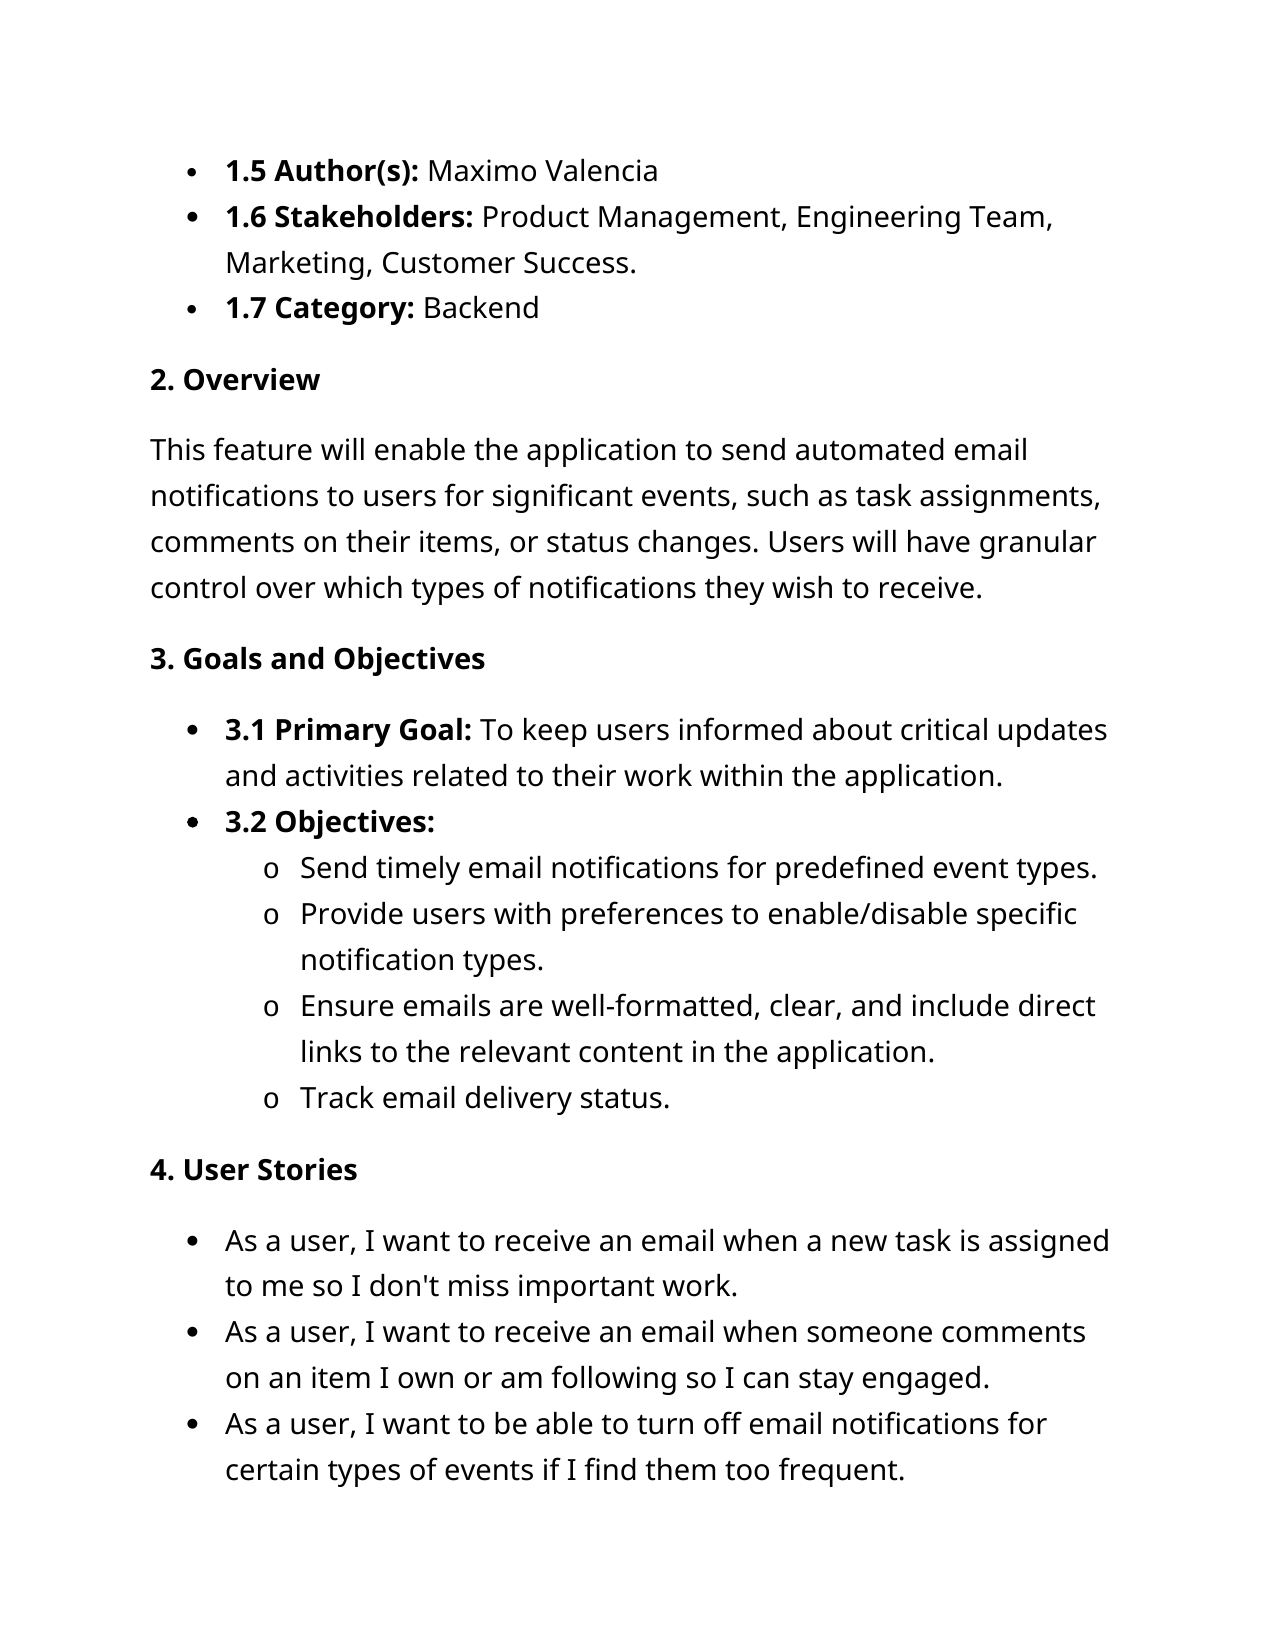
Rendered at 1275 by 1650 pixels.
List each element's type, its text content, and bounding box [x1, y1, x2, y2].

list Track email delivery status. [262, 1078, 1125, 1117]
text 3. Goals and Objectives [150, 638, 1125, 678]
list As a user, I want to receive an email when a new task is assigned to me so I don't miss important work. [187, 1220, 1125, 1305]
list 3.2 Objectives: [187, 801, 1125, 841]
text 4. User Stories [150, 1149, 1125, 1188]
list 3.1 Primary Goal: To keep users informed about critical updates and activities related to their work within the application. [187, 709, 1125, 795]
list Provide users with preferences to enable/disable specific notification types. [262, 893, 1125, 979]
list Ensure emails are well-formatted, clear, and include direct links to the relevant content in the application. [262, 986, 1125, 1071]
list Send timely email notifications for predefined event types. [262, 847, 1125, 887]
list As a user, I want to be able to turn off email notifications for certain types of events if I find them too frequent. [187, 1403, 1125, 1489]
text This feature will enable the application to send automated email notifications to users for significant events, such as task assignments, comments on their items, or status changes. Users will have granular control over which types of notifications they wish to receive. [150, 430, 1125, 607]
list 1.7 Category: Backend [187, 288, 1125, 327]
list 1.5 Author(s): Maximo Valencia [187, 150, 1125, 190]
list As a user, I want to receive an email when someone comments on an item I own or am following so I can stay engaged. [187, 1312, 1125, 1397]
text 2. Overview [150, 359, 1125, 398]
list 1.6 Stakeholders: Product Management, Engineering Team, Marketing, Customer Success. [187, 196, 1125, 282]
